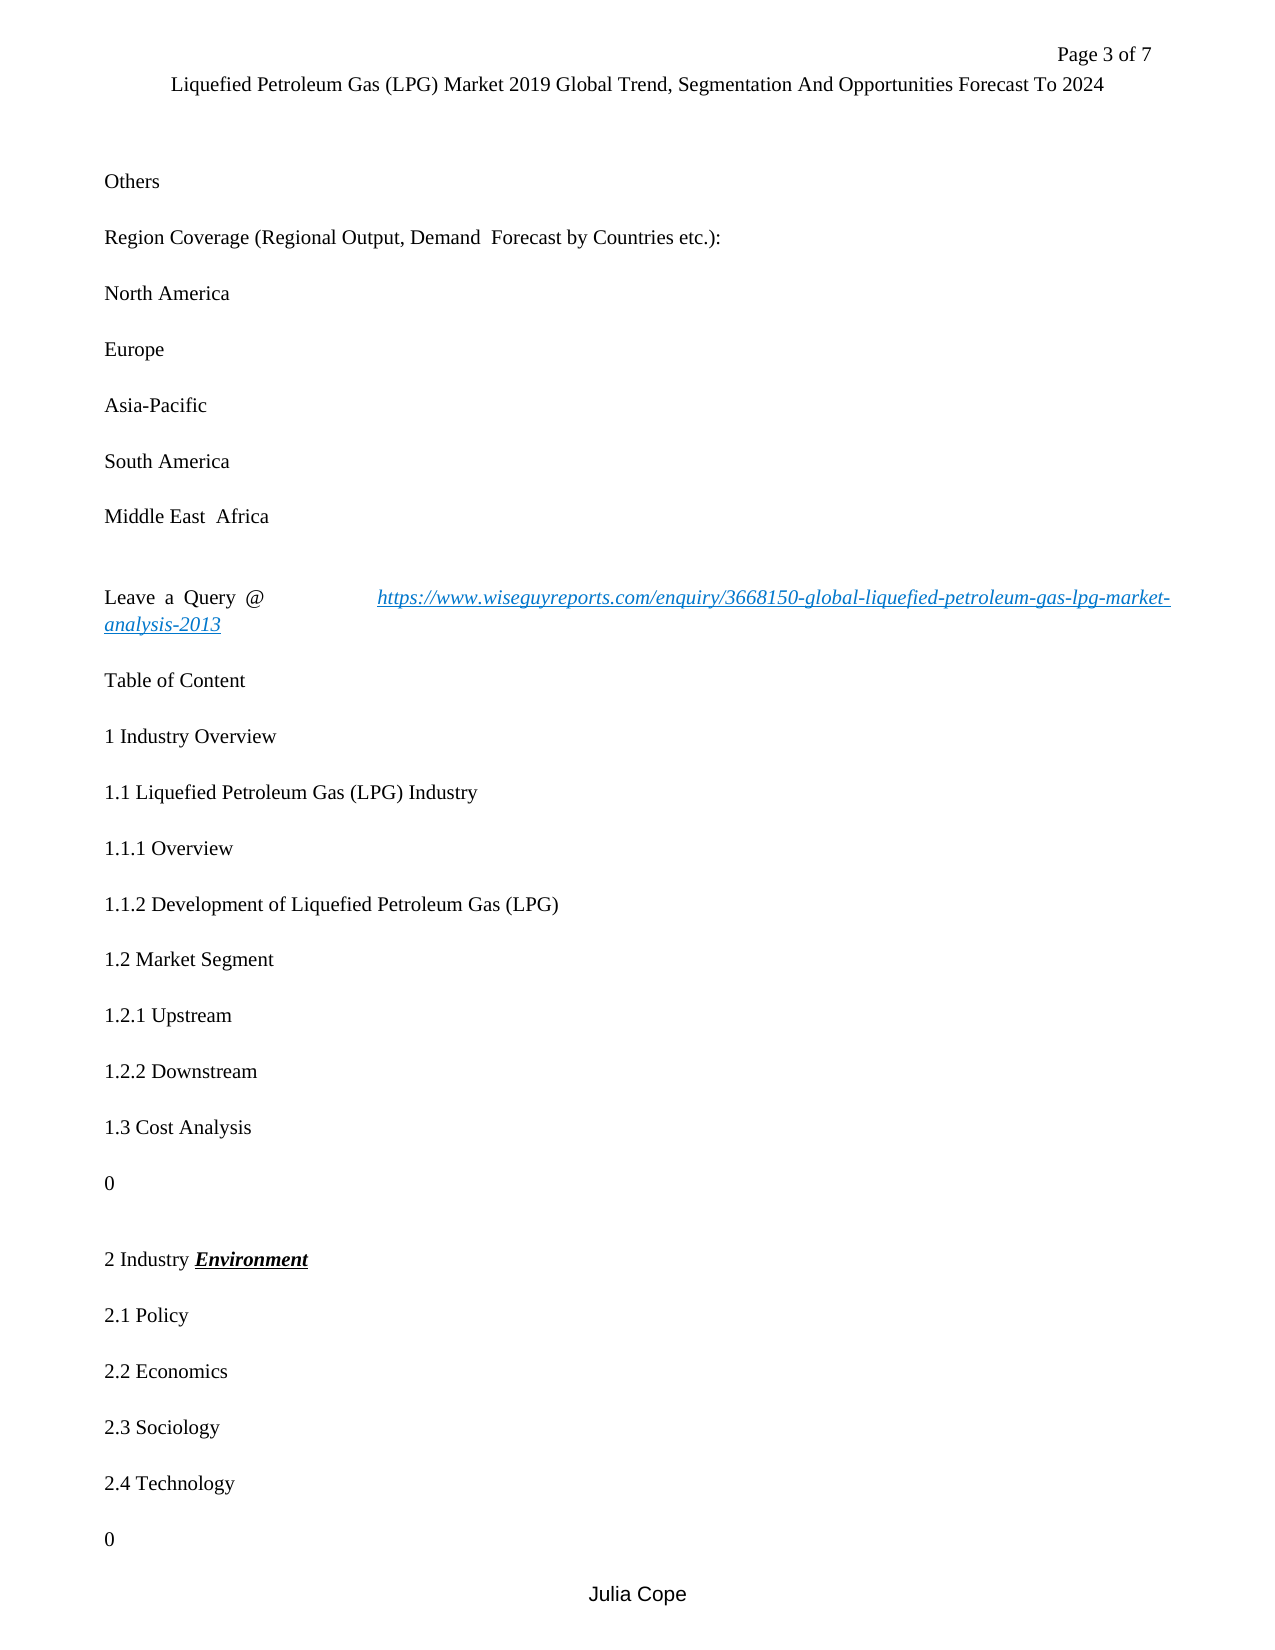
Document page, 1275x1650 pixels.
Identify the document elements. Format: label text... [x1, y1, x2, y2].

text North America [104, 278, 1171, 305]
text 0 [104, 1168, 1171, 1195]
text Middle East Africa [104, 501, 1171, 528]
text 2.3 Sociology [104, 1412, 1171, 1439]
text 1.2.2 Downstream [104, 1056, 1171, 1083]
text 2.4 Technology [104, 1468, 1171, 1495]
text Table of Content [104, 665, 1171, 692]
text 1.1.2 Development of Liquefied Petroleum Gas (LPG) [104, 888, 1171, 916]
text 1.2.1 Upstream [104, 1000, 1171, 1027]
text Region Coverage (Regional Output, Demand Forecast by Countries etc.): [104, 222, 1171, 249]
text 1.1 Liquefied Petroleum Gas (LPG) Industry [104, 777, 1171, 804]
text Others [104, 166, 1171, 193]
text 2.2 Economics [104, 1356, 1171, 1383]
text South America [104, 446, 1171, 473]
text 1.3 Cost Analysis [104, 1112, 1171, 1139]
text Europe [104, 334, 1171, 361]
text 0 [104, 1523, 1171, 1551]
text 1 Industry Overview [104, 721, 1171, 748]
text Asia-Pacific [104, 390, 1171, 417]
text 2 Industry Environment [104, 1244, 1171, 1271]
text 1.2 Market Segment [104, 944, 1171, 971]
text 1.1.1 Overview [104, 833, 1171, 860]
text Leave a Query @ https://www.wiseguyreports.com/enquiry/3668150-global-liquefied-petroleum-gas-lpg-market-analysis-2013 [104, 582, 1171, 636]
text 2.1 Policy [104, 1300, 1171, 1327]
